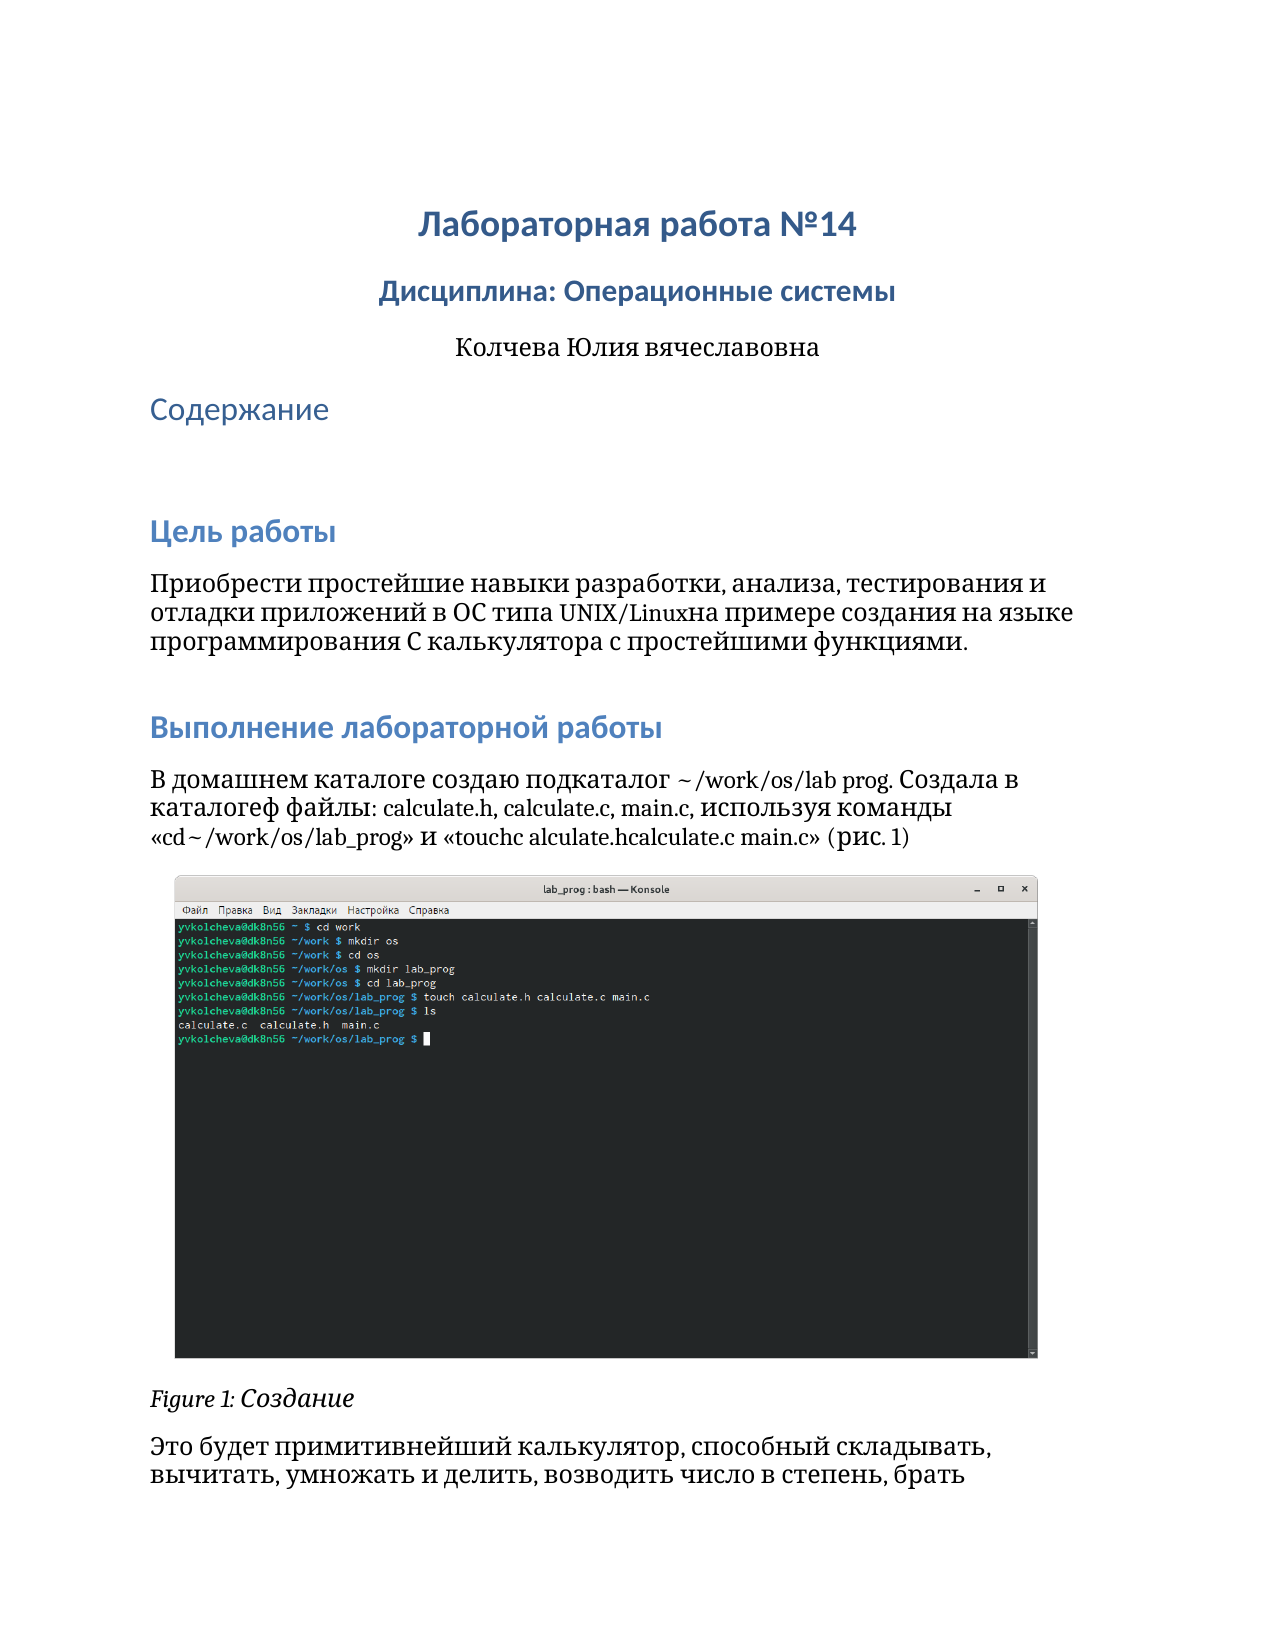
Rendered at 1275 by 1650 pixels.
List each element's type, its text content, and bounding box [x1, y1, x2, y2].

subtitle Цель работы [150, 510, 1125, 551]
text Приобрести простейшие навыки разработки, анализа, тестирования и отладки приложений в ОС типа UNIX/Linuxна примере создания на языке программирования С калькулятора с простейшими функциями. [150, 570, 1125, 656]
subtitle Выполнение лабораторной работы [150, 706, 1125, 747]
text Колчева Юлия вячеславовна [150, 334, 1125, 363]
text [150, 1433, 1125, 1490]
text В домашнем каталоге создаю подкаталог ~/work/os/lab prog. Создала в каталогеф файлы: calculate.h, calculate.c, main.c, используя команды «cd~/work/os/lab_prog» и «touchc alculate.hcalculate.c main.c» (рис. 1) [150, 766, 1125, 852]
subtitle Дисциплина: Операционные системы [150, 271, 1125, 309]
picture [168, 870, 1044, 1365]
text Figure 1: Создание [150, 1385, 1125, 1414]
title Лабораторная работа №14 [150, 200, 1125, 246]
